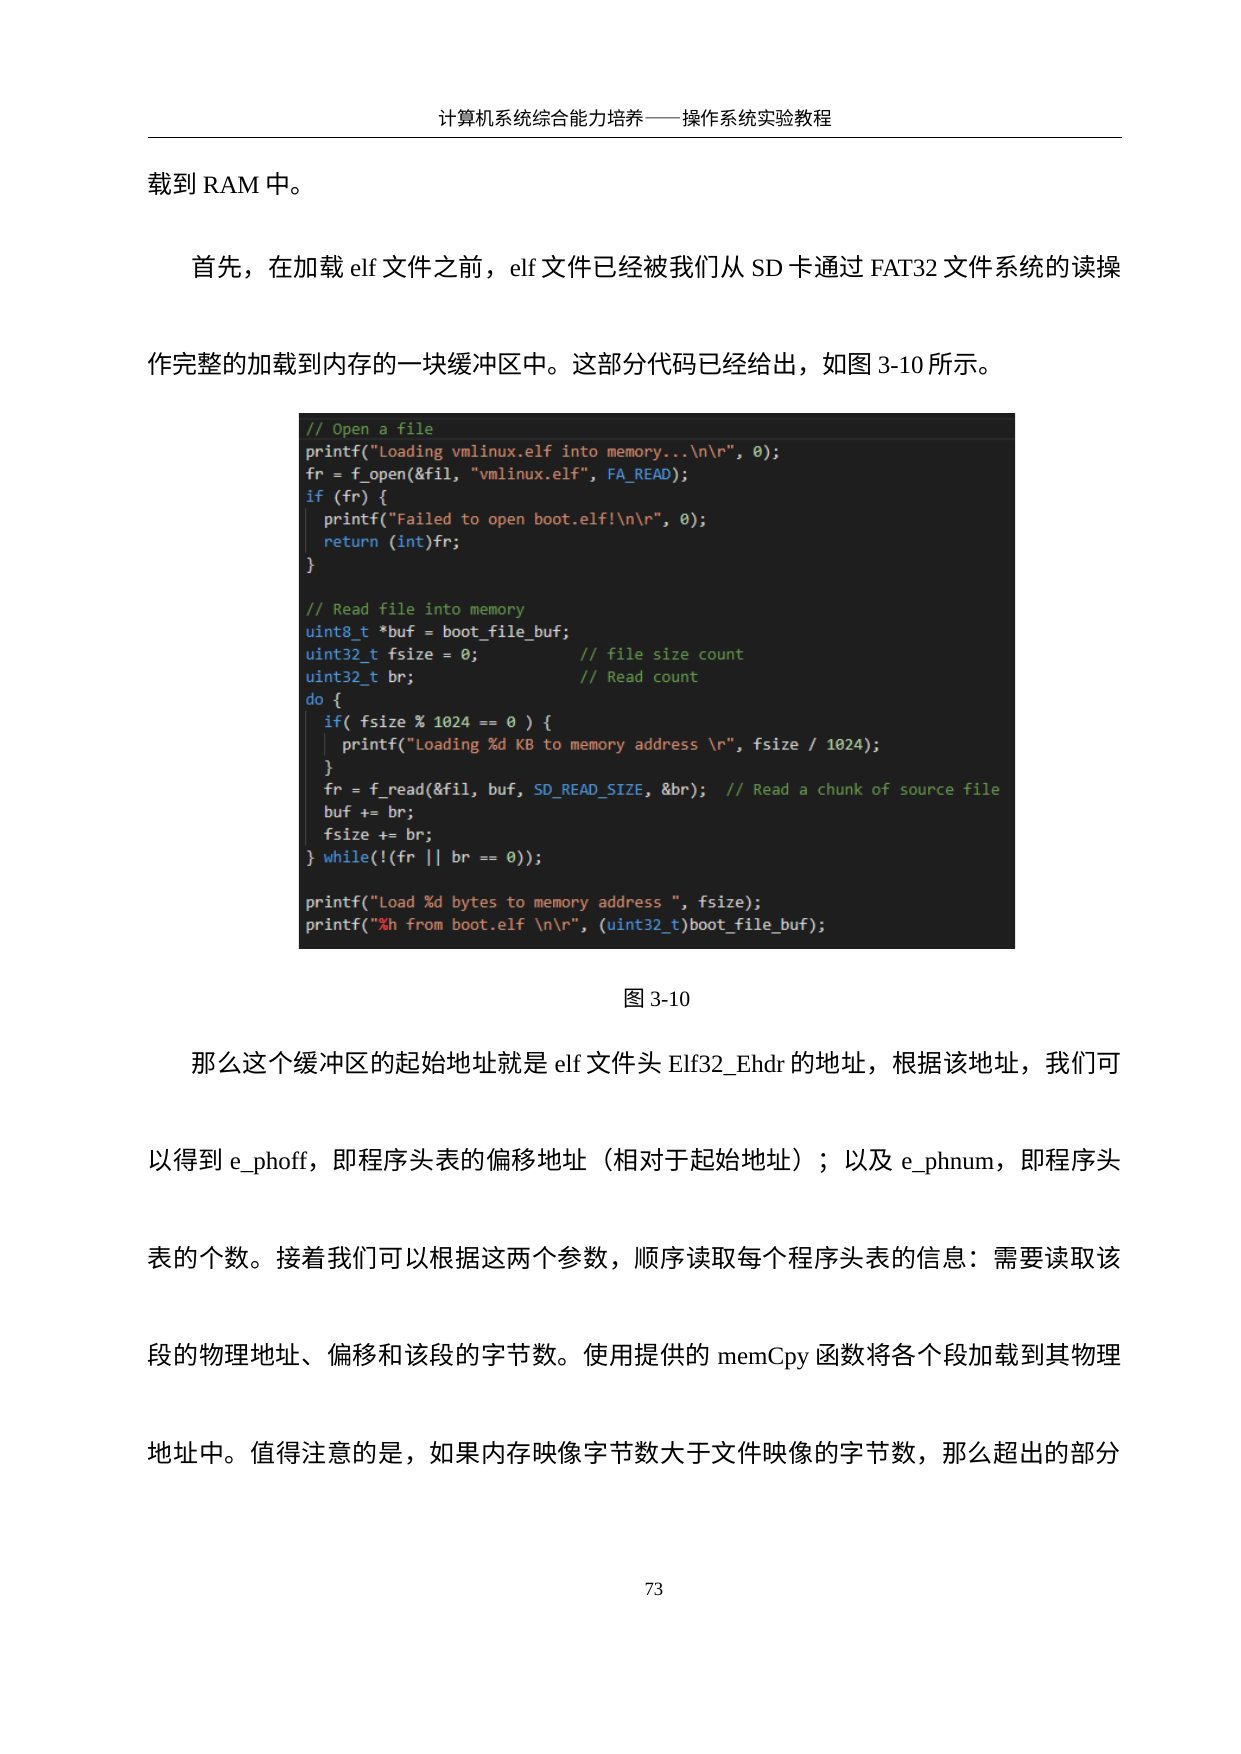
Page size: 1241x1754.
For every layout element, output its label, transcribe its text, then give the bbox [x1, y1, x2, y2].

text 图3-10 [148, 980, 1122, 1013]
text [148, 1029, 1122, 1484]
text 首先，在加载elf文件之前，elf文件已经被我们从SD卡通过FAT32文件系统的读操作完整的加载到内存的一块缓冲区中。这部分代码已经给出，如图3-10所示。 [148, 233, 1122, 395]
picture [298, 413, 1016, 949]
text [148, 150, 1122, 215]
